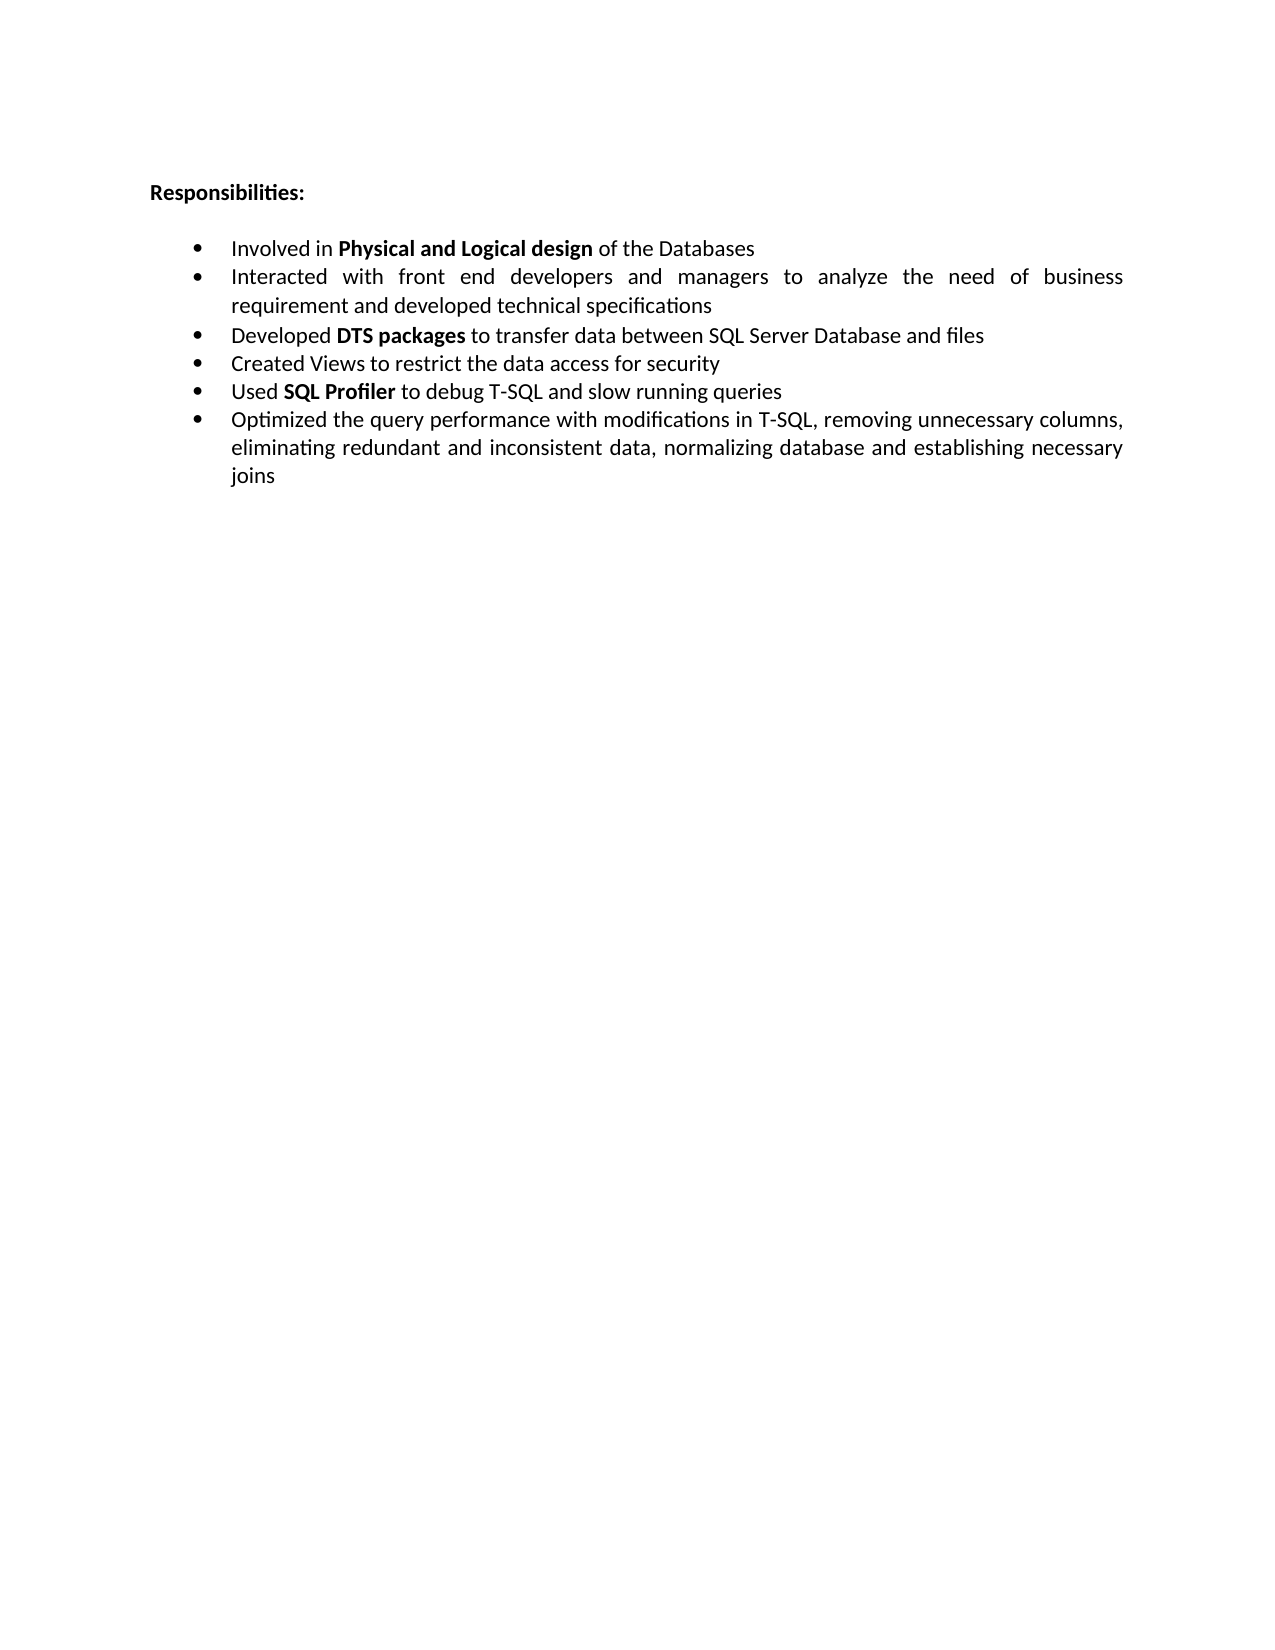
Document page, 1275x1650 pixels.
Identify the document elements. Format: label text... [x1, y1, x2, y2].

text Responsibilities: [150, 178, 1125, 206]
list Used SQL Profiler to debug T-SQL and slow running queries [194, 377, 1125, 405]
list Created Views to restrict the data access for security [194, 349, 1125, 377]
list Optimized the query performance with modifications in T-SQL, removing unnecessary columns, eliminating redundant and inconsistent data, normalizing database and establishing necessary joins [194, 405, 1125, 489]
list Involved in Physical and Logical design of the Databases [194, 234, 1125, 262]
list Developed DTS packages to transfer data between SQL Server Database and files [194, 321, 1125, 349]
list Interacted with front end developers and managers to analyze the need of business requirement and developed technical specifications [194, 262, 1125, 321]
